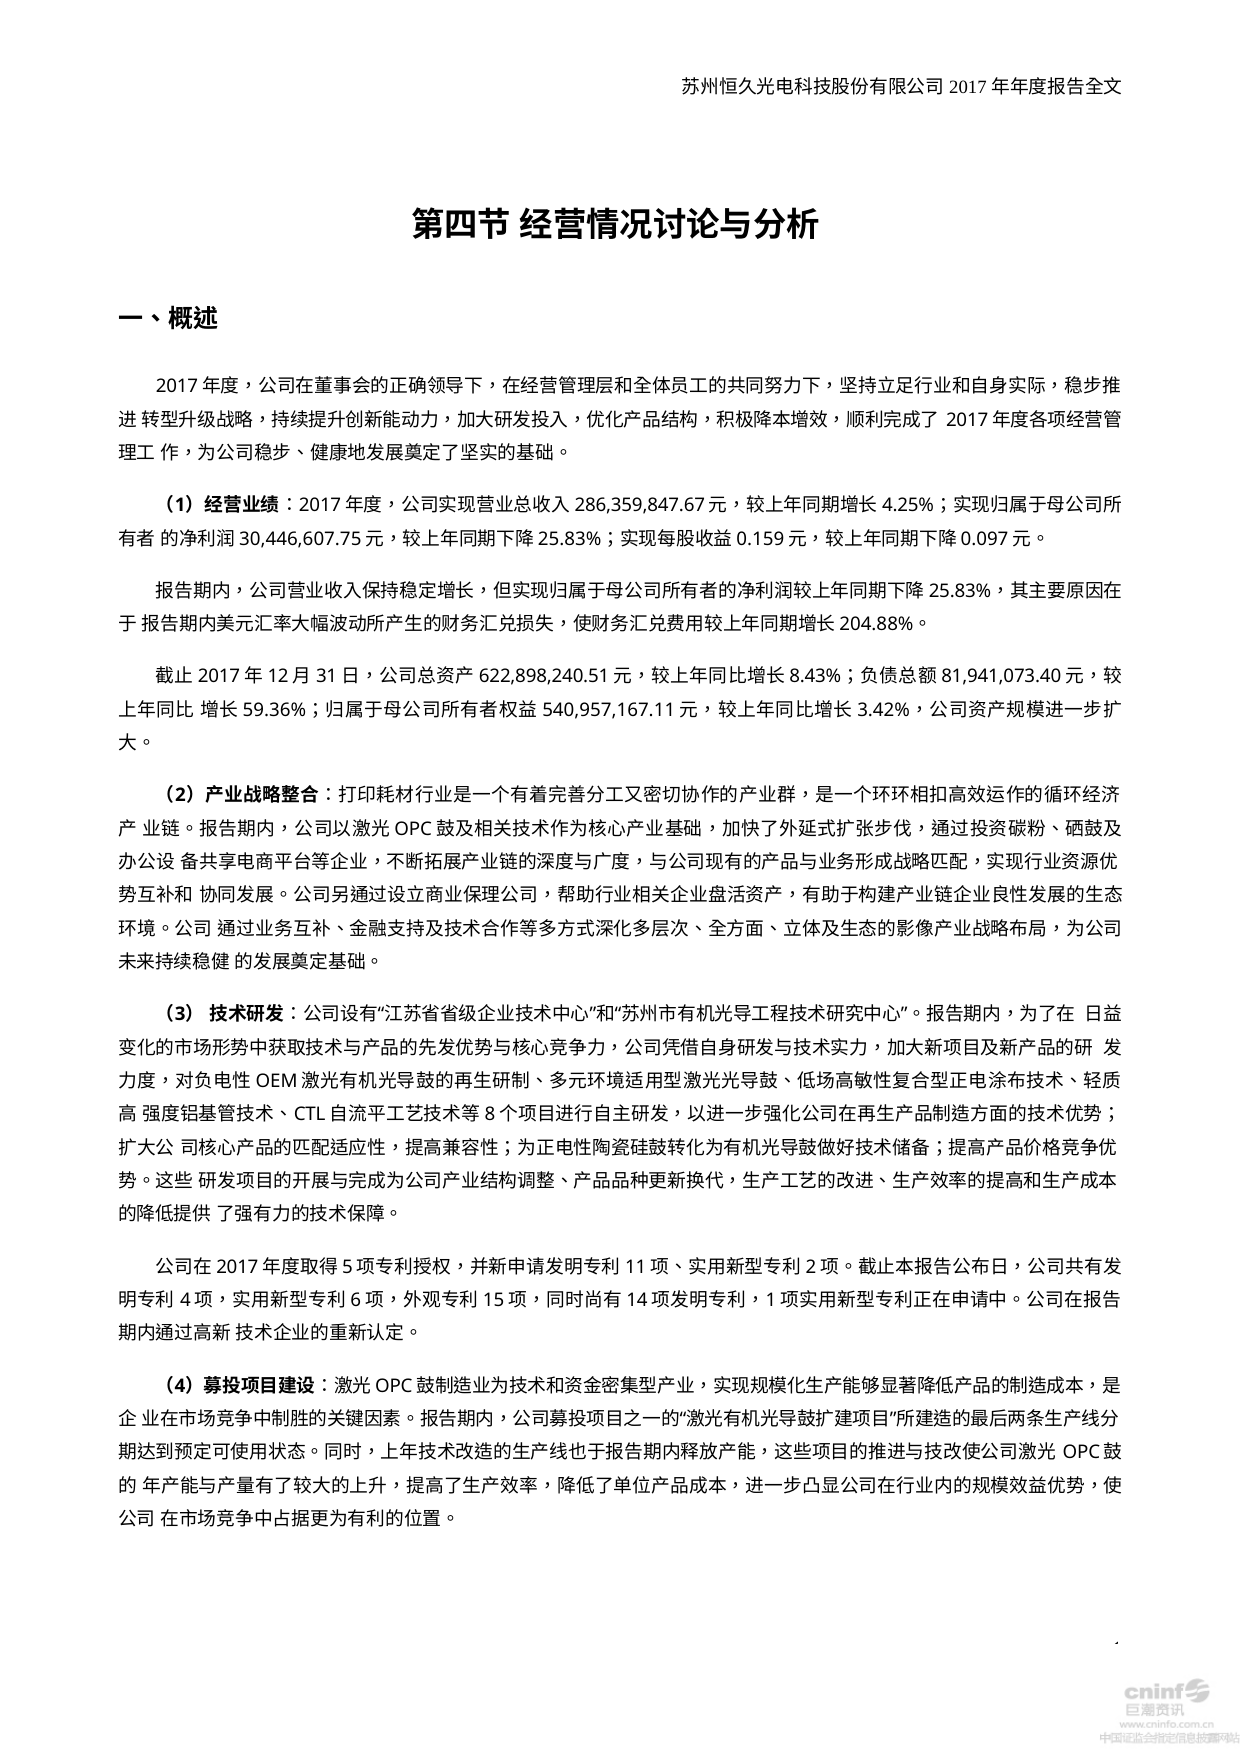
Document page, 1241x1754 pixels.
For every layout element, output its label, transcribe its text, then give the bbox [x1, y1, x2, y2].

subtitle 第四节 经营情况讨论与分析 [411, 200, 1240, 246]
text （3） 技术研发：公司设有“江苏省省级企业技术中心”和“苏州市有机光导工程技术研究中心”。报告期内，为了在 日益变化的市场形势中获取技术与产品的先发优势与核心竞争力，公司凭借自身研发与技术实力，加大新项目及新产品的研 发力度，对负电性OEM激光有机光导鼓的再生研制、多元环境适用型激光光导鼓、低场高敏性复合型正电涂布技术、轻质高 强度铝基管技术、CTL自流平工艺技术等8个项目进行自主研发，以进一步强化公司在再生产品制造方面的技术优势；扩大公 司核心产品的匹配适应性，提高兼容性；为正电性陶瓷硅鼓转化为有机光导鼓做好技术储备；提高产品价格竞争优势。这些 研发项目的开展与完成为公司产业结构调整、产品品种更新换代，生产工艺的改进、生产效率的提高和生产成本的降低提供 了强有力的技术保障。 [118, 1001, 1122, 1226]
text （2）产业战略整合：打印耗材行业是一个有着完善分工又密切协作的产业群，是一个环环相扣高效运作的循环经济产 业链。报告期内，公司以激光OPC鼓及相关技术作为核心产业基础，加快了外延式扩张步伐，通过投资碳粉、硒鼓及办公设 备共享电商平台等企业，不断拓展产业链的深度与广度，与公司现有的产品与业务形成战略匹配，实现行业资源优势互补和 协同发展。公司另通过设立商业保理公司，帮助行业相关企业盘活资产，有助于构建产业链企业良性发展的生态环境。公司 通过业务互补、金融支持及技术合作等多方式深化多层次、全方面、立体及生态的影像产业战略布局，为公司未来持续稳健 的发展奠定基础。 [118, 782, 1122, 974]
text （4）募投项目建设：激光OPC鼓制造业为技术和资金密集型产业，实现规模化生产能够显著降低产品的制造成本，是企 业在市场竞争中制胜的关键因素。报告期内，公司募投项目之一的“激光有机光导鼓扩建项目”所建造的最后两条生产线分 期达到预定可使用状态。同时，上年技术改造的生产线也于报告期内释放产能，这些项目的推进与技改使公司激光OPC鼓的 年产能与产量有了较大的上升，提高了生产效率，降低了单位产品成本，进一步凸显公司在行业内的规模效益优势，使公司 在市场竞争中占据更为有利的位置。 [118, 1372, 1122, 1531]
text 公司在2017年度取得5项专利授权，并新申请发明专利11项、实用新型专利2项。截止本报告公布日，公司共有发明专利 4项，实用新型专利6项，外观专利15项，同时尚有14项发明专利，1项实用新型专利正在申请中。公司在报告期内通过高新 技术企业的重新认定。 [118, 1253, 1122, 1345]
subtitle 一、概述 [118, 301, 1240, 335]
text 截止2017年12月31日，公司总资产622,898,240.51元，较上年同比增长8.43%；负债总额81,941,073.40元，较上年同比 增长59.36%；归属于母公司所有者权益540,957,167.11元，较上年同比增长3.42%，公司资产规模进一步扩大。 [118, 663, 1122, 755]
text 2017年度，公司在董事会的正确领导下，在经营管理层和全体员工的共同努力下，坚持立足行业和自身实际，稳步推进 转型升级战略，持续提升创新能动力，加大研发投入，优化产品结构，积极降本增效，顺利完成了2017年度各项经营管理工 作，为公司稳步、健康地发展奠定了坚实的基础。 [118, 372, 1122, 465]
picture [1099, 1673, 1241, 1754]
text （1）经营业绩：2017年度，公司实现营业总收入286,359,847.67元，较上年同期增长4.25%；实现归属于母公司所有者 的净利润30,446,607.75元，较上年同期下降25.83%；实现每股收益0.159元，较上年同期下降0.097元。 [118, 491, 1122, 550]
text 报告期内，公司营业收入保持稳定增长，但实现归属于母公司所有者的净利润较上年同期下降25.83%，其主要原因在于 报告期内美元汇率大幅波动所产生的财务汇兑损失，使财务汇兑费用较上年同期增长204.88%。 [118, 577, 1122, 636]
